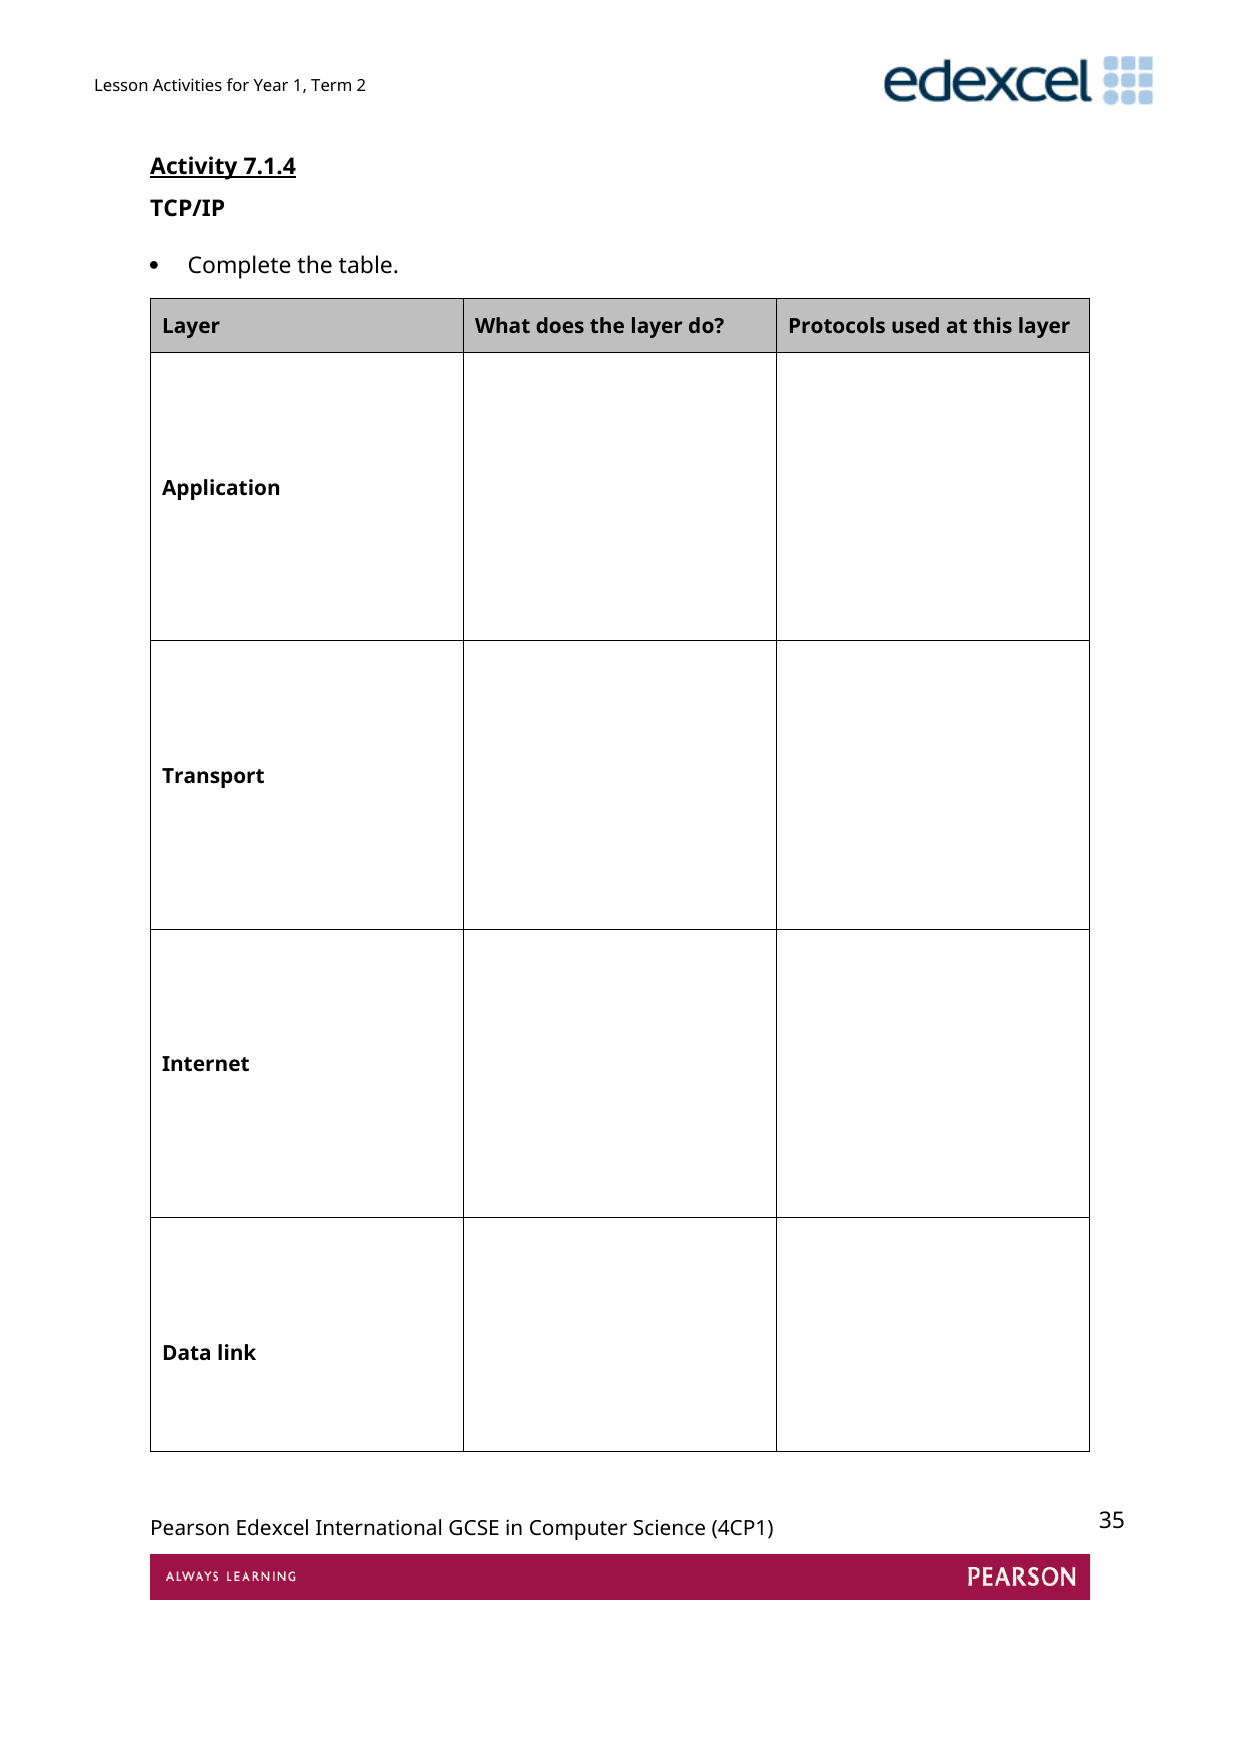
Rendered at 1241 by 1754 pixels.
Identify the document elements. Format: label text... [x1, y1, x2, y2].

text Complete the table. [150, 249, 1090, 280]
table_cell Data link [151, 1218, 463, 1451]
table_cell [777, 353, 1089, 640]
table_header What does the layer do? [464, 299, 776, 352]
text TCP/IP [150, 192, 1090, 223]
picture [884, 56, 1153, 106]
table_cell Internet [151, 930, 463, 1217]
table_cell [464, 1218, 776, 1451]
table_cell [464, 353, 776, 640]
table_header Protocols used at this layer [777, 299, 1089, 352]
subtitle Activity 7.1.4 [150, 150, 1090, 181]
table_cell [777, 1218, 1089, 1451]
table_cell Transport [151, 641, 463, 928]
table_cell [464, 930, 776, 1217]
picture [150, 1554, 1091, 1600]
table_cell Application [151, 353, 463, 640]
table_header Layer [151, 299, 463, 352]
table_cell [464, 641, 776, 928]
table_cell [777, 641, 1089, 928]
table_cell [777, 930, 1089, 1217]
